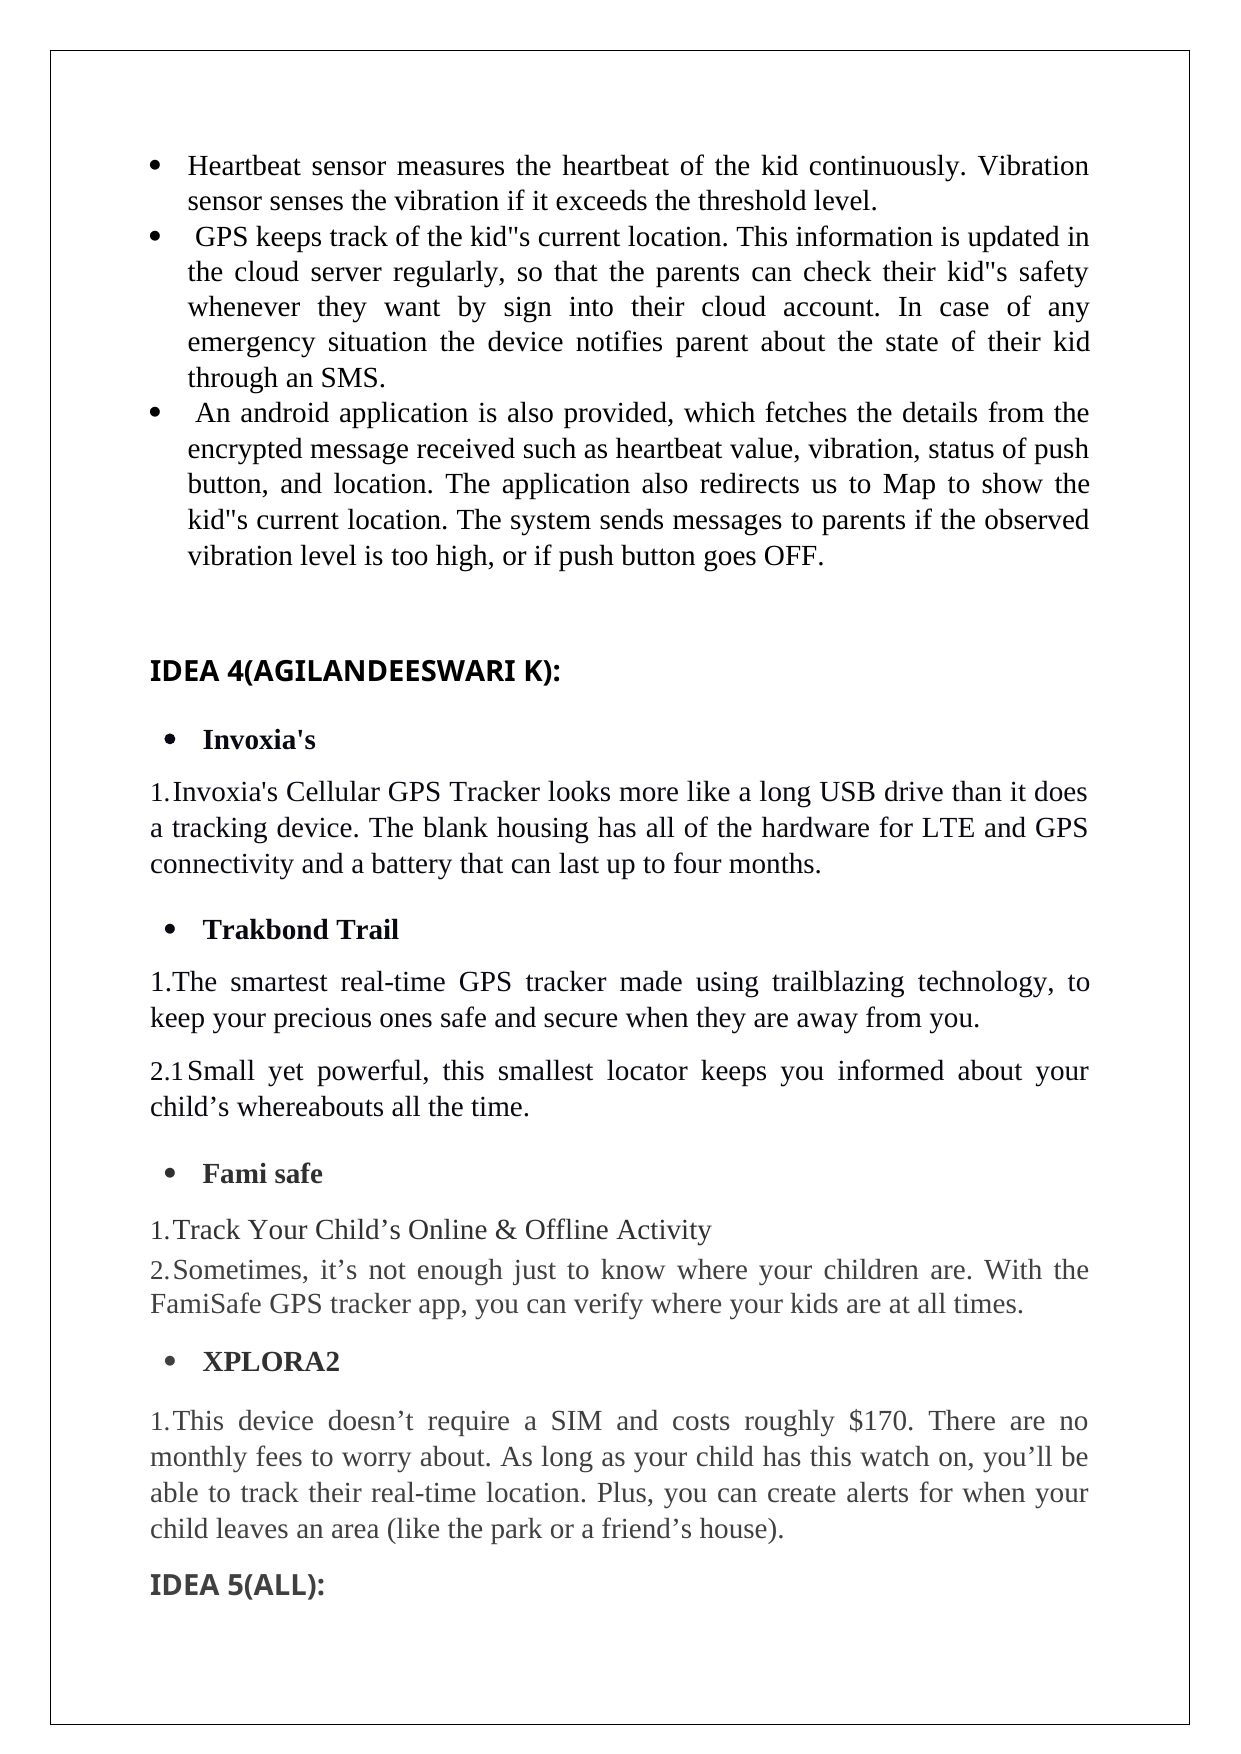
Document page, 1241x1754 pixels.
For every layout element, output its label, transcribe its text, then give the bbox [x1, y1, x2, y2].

list Heartbeat sensor measures the heartbeat of the kid continuously. Vibration sensor senses the vibration if it exceeds the threshold level. [150, 148, 1091, 217]
subtitle Fami safe [165, 1156, 1103, 1190]
list Small yet powerful, this smallest locator keeps you informed about your child’s whereabouts all the time. [150, 1053, 1090, 1122]
subtitle XPLORA2 [165, 1344, 1103, 1378]
list An android application is also provided, which fetches the details from the encrypted message received such as heartbeat value, vibration, status of push button, and location. The application also redirects us to Map to show the kid"s current location. The system sends messages to parents if the observed vibration level is too high, or if push button goes OFF. [150, 396, 1090, 571]
subtitle Trakbond Trail [165, 912, 1103, 946]
text 1.The smartest real-time GPS tracker made using trailblazing technology, to keep your precious ones safe and secure when they are away from you. [150, 964, 1090, 1034]
list Invoxia's Cellular GPS Tracker looks more like a long USB drive than it does a tracking device. The blank housing has all of the hardware for LTE and GPS connectivity and a battery that can last up to four months. [150, 774, 1090, 880]
subtitle IDEA 5(ALL): [150, 1564, 1103, 1603]
list Sometimes, it’s not enough just to know where your children are. With the FamiSafe GPS tracker app, you can verify where your kids are at all times. [150, 1252, 1090, 1319]
subtitle IDEA 4(AGILANDEESWARI K): [150, 650, 1103, 690]
list GPS keeps track of the kid"s current location. This information is updated in the cloud server regularly, so that the parents can check their kid"s safety whenever they want by sign into their cloud account. In case of any emergency situation the device notifies parent about the state of their kid through an SMS. [150, 219, 1091, 393]
list Invoxia's [165, 722, 1103, 756]
list This device doesn’t require a SIM and costs roughly $170. There are no monthly fees to worry about. As long as your child has this watch on, you’ll be able to track their real-time location. Plus, you can create alerts for when your child leaves an area (like the park or a friend’s house). [150, 1403, 1090, 1545]
list Track Your Child’s Online & Offline Activity [150, 1212, 1103, 1246]
